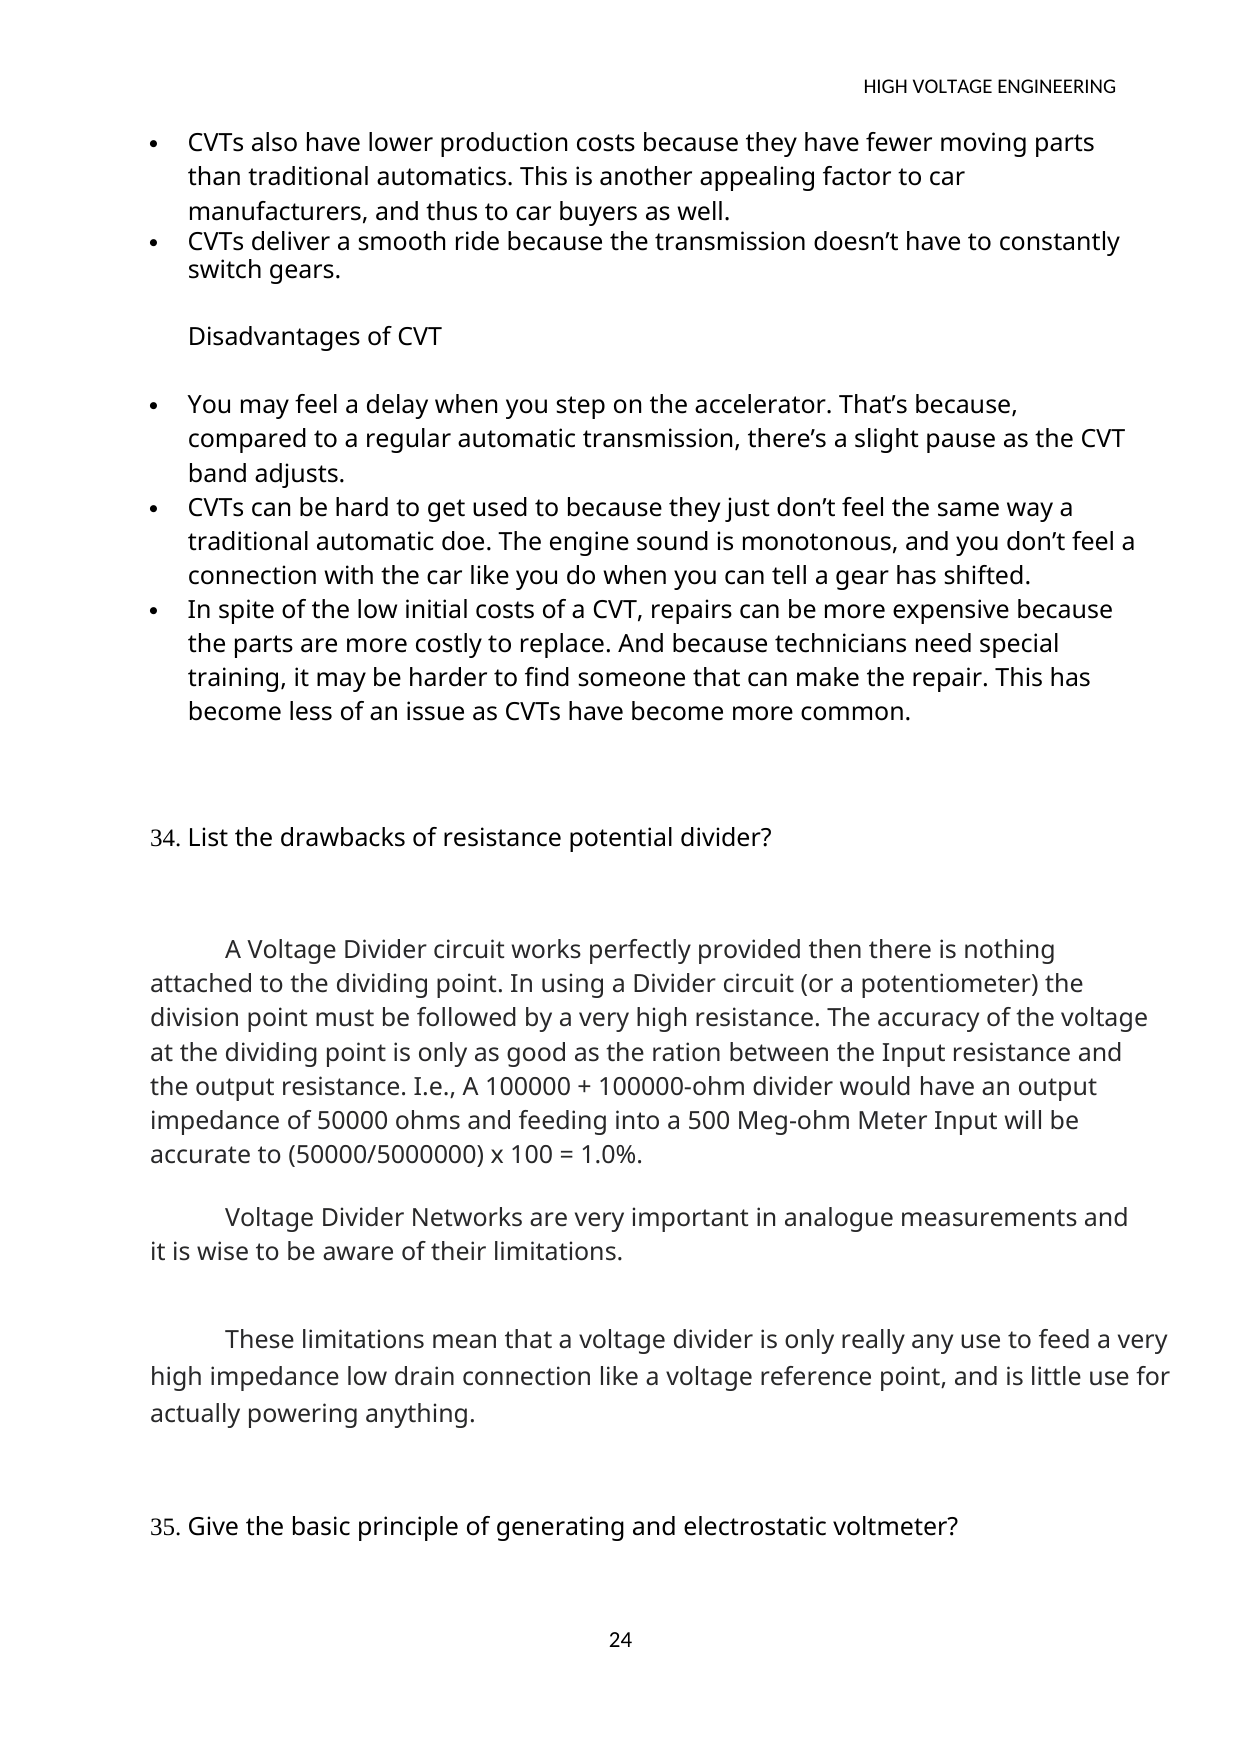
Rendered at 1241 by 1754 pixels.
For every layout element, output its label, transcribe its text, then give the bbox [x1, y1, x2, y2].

list List the drawbacks of resistance potential divider? [150, 820, 1178, 854]
text These limitations mean that a voltage divider is only really any use to feed a very high impedance low drain connection like a voltage reference point, and is little use for actually powering anything. [150, 1322, 1178, 1429]
text A Voltage Divider circuit works perfectly provided then there is nothing attached to the dividing point. In using a Divider circuit (or a potentiometer) the division point must be followed by a very high resistance. The accuracy of the voltage at the dividing point is only as good as the ration between the Input resistance and the output resistance. I.e., A 100000 + 100000-ohm divider would have an output impedance of 50000 ohms and feeding into a 500 Meg-ohm Meter Input will be accurate to (50000/5000000) x 100 = 1.0%. [150, 932, 1153, 1170]
list CVTs can be hard to get used to because they just don’t feel the same way a traditional automatic doe. The engine sound is monotonous, and you don’t feel a connection with the car like you do when you can tell a gear has shifted. [150, 489, 1162, 592]
list CVTs also have lower production costs because they have fewer moving parts than traditional automatics. This is another appealing factor to car manufacturers, and thus to car buyers as well. [150, 125, 1151, 227]
text Voltage Divider Networks are very important in analogue measurements and it is wise to be aware of their limitations. [150, 1200, 1147, 1268]
list Give the basic principle of generating and electrostatic voltmeter? [150, 1508, 1178, 1542]
list In spite of the low initial costs of a CVT, repairs can be more expensive because the parts are more costly to replace. And because technicians need special training, it may be harder to find someone that can make the repair. This has become less of an issue as CVTs have become more common. [150, 592, 1148, 728]
list You may feel a delay when you step on the accelerator. That’s because, compared to a regular automatic transmission, there’s a slight pause as the CVT band adjusts. [150, 387, 1129, 489]
text Disadvantages of CVT [188, 319, 1178, 353]
list CVTs deliver a smooth ride because the transmission doesn’t have to constantly switch gears. [150, 227, 1178, 284]
